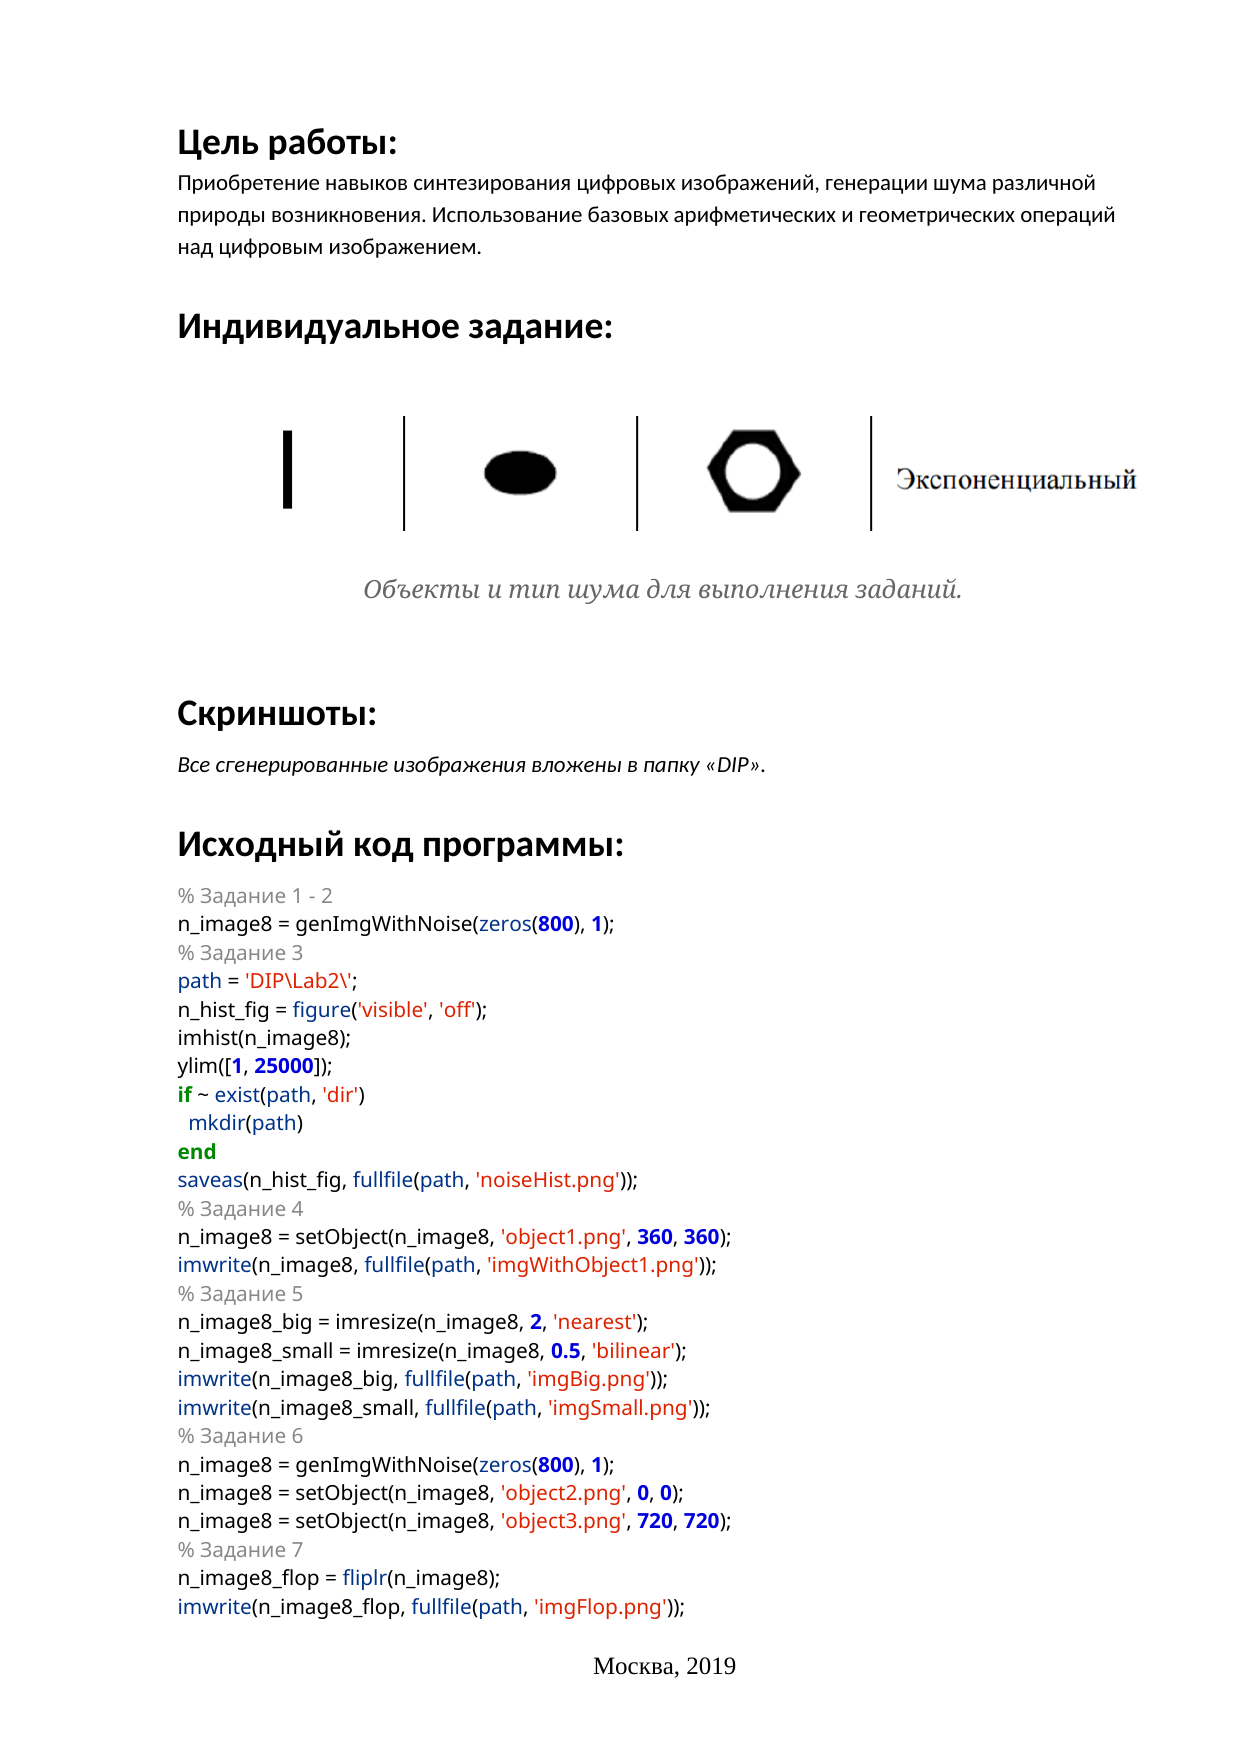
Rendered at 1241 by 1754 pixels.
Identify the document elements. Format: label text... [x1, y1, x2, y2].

text imwrite(n_image8_big, fullfile(path, 'imgBig.png')); [177, 1364, 1152, 1393]
text % Задание 1 - 2 [177, 881, 1152, 909]
text n_image8_small = imresize(n_image8, 0.5, 'bilinear'); [177, 1336, 1152, 1364]
text imwrite(n_image8, fullfile(path, 'imgWithObject1.png')); [177, 1251, 1152, 1279]
text n_image8 = genImgWithNoise(zeros(800), 1); [177, 909, 1152, 938]
text n_image8_flop = fliplr(n_image8); [177, 1563, 1152, 1592]
text % Задание 6 [177, 1421, 1152, 1450]
text n_image8 = setObject(n_image8, 'object3.png', 720, 720); [177, 1507, 1152, 1535]
text n_hist_fig = figure('visible', 'off'); [177, 995, 1152, 1023]
text n_image8 = genImgWithNoise(zeros(800), 1); [177, 1450, 1152, 1478]
text saveas(n_hist_fig, fullfile(path, 'noiseHist.png')); [177, 1165, 1152, 1194]
text n_image8_big = imresize(n_image8, 2, 'nearest'); [177, 1307, 1152, 1336]
text path = 'DIP\Lab2\'; [177, 966, 1152, 995]
text imwrite(n_image8_small, fullfile(path, 'imgSmall.png')); [177, 1393, 1152, 1421]
subtitle Объекты и тип шума для выполнения заданий. [177, 572, 1152, 606]
text n_image8 = setObject(n_image8, 'object1.png', 360, 360); [177, 1222, 1152, 1251]
text end [177, 1137, 1152, 1165]
text imwrite(n_image8_flop, fullfile(path, 'imgFlop.png')); [177, 1592, 1152, 1620]
text Все сгенерированные изображения вложены в папку «DIP». [177, 750, 1152, 778]
text n_image8 = setObject(n_image8, 'object2.png', 0, 0); [177, 1478, 1152, 1507]
text % Задание 5 [177, 1279, 1152, 1307]
text % Задание 4 [177, 1194, 1152, 1222]
text imhist(n_image8); [177, 1023, 1152, 1052]
text % Задание 3 [177, 938, 1152, 966]
text if ~ exist(path, 'dir') [177, 1080, 1152, 1108]
subtitle Индивидуальное задание: [177, 302, 1152, 348]
text ylim([1, 25000]); [177, 1052, 1152, 1080]
picture [177, 416, 1152, 531]
text mkdir(path) [177, 1108, 1152, 1137]
subtitle Исходный код программы: [177, 820, 1152, 866]
subtitle Цель работы: Приобретение навыков синтезирования цифровых изображений, генерации шума различной природы возникновения. Использование базовых арифметических и геометрических операций над цифровым изображением. [177, 118, 1152, 261]
subtitle Скриншоты: [177, 689, 1152, 735]
text % Задание 7 [177, 1535, 1152, 1563]
